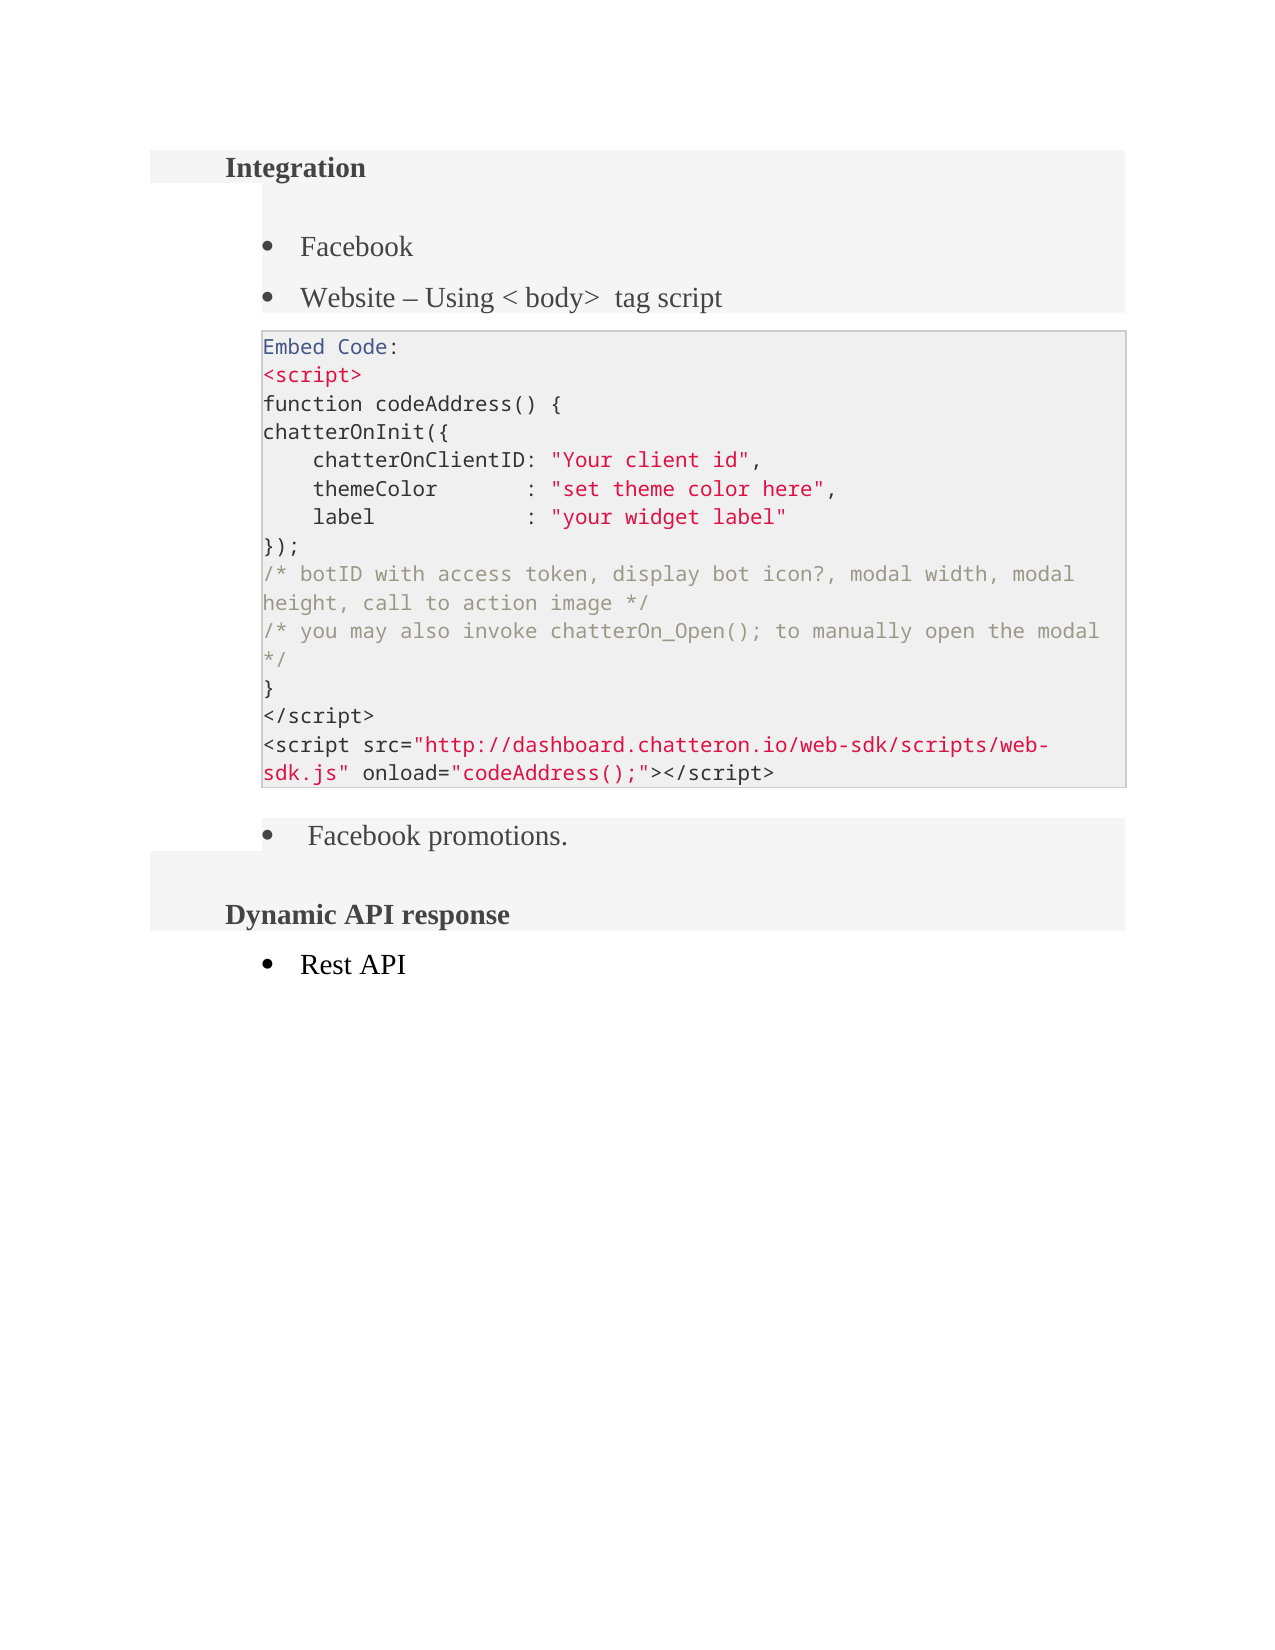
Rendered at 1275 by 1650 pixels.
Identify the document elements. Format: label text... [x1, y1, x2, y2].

text } [263, 672, 1125, 700]
text /* you may also invoke chatterOn_Open(); to manually open the modal */ [263, 615, 1125, 672]
list Website – Using < body> tag script [262, 280, 1125, 313]
list Facebook promotions. [262, 818, 1125, 851]
text }); [263, 529, 1125, 558]
text </script> [263, 700, 1125, 728]
text label : "your widget label" [263, 501, 1125, 529]
text function codeAddress() { [263, 387, 1125, 416]
list Facebook [262, 229, 1125, 263]
text Dynamic API response [150, 897, 1125, 931]
text Embed Code: [263, 332, 1125, 359]
text /* botID with access token, display bot icon?, modal width, modal height, call to action image */ [263, 558, 1125, 615]
list Rest API [262, 947, 1125, 981]
text <script src="http://dashboard.chatteron.io/web-sdk/scripts/web-sdk.js" onload="codeAddress();"></script> [263, 728, 1125, 787]
text <script> [263, 359, 1125, 387]
text chatterOnClientID: "Your client id", [263, 444, 1125, 472]
text Integration [150, 150, 1125, 183]
text themeColor : "set theme color here", [263, 472, 1125, 501]
text chatterOnInit({ [263, 416, 1125, 444]
